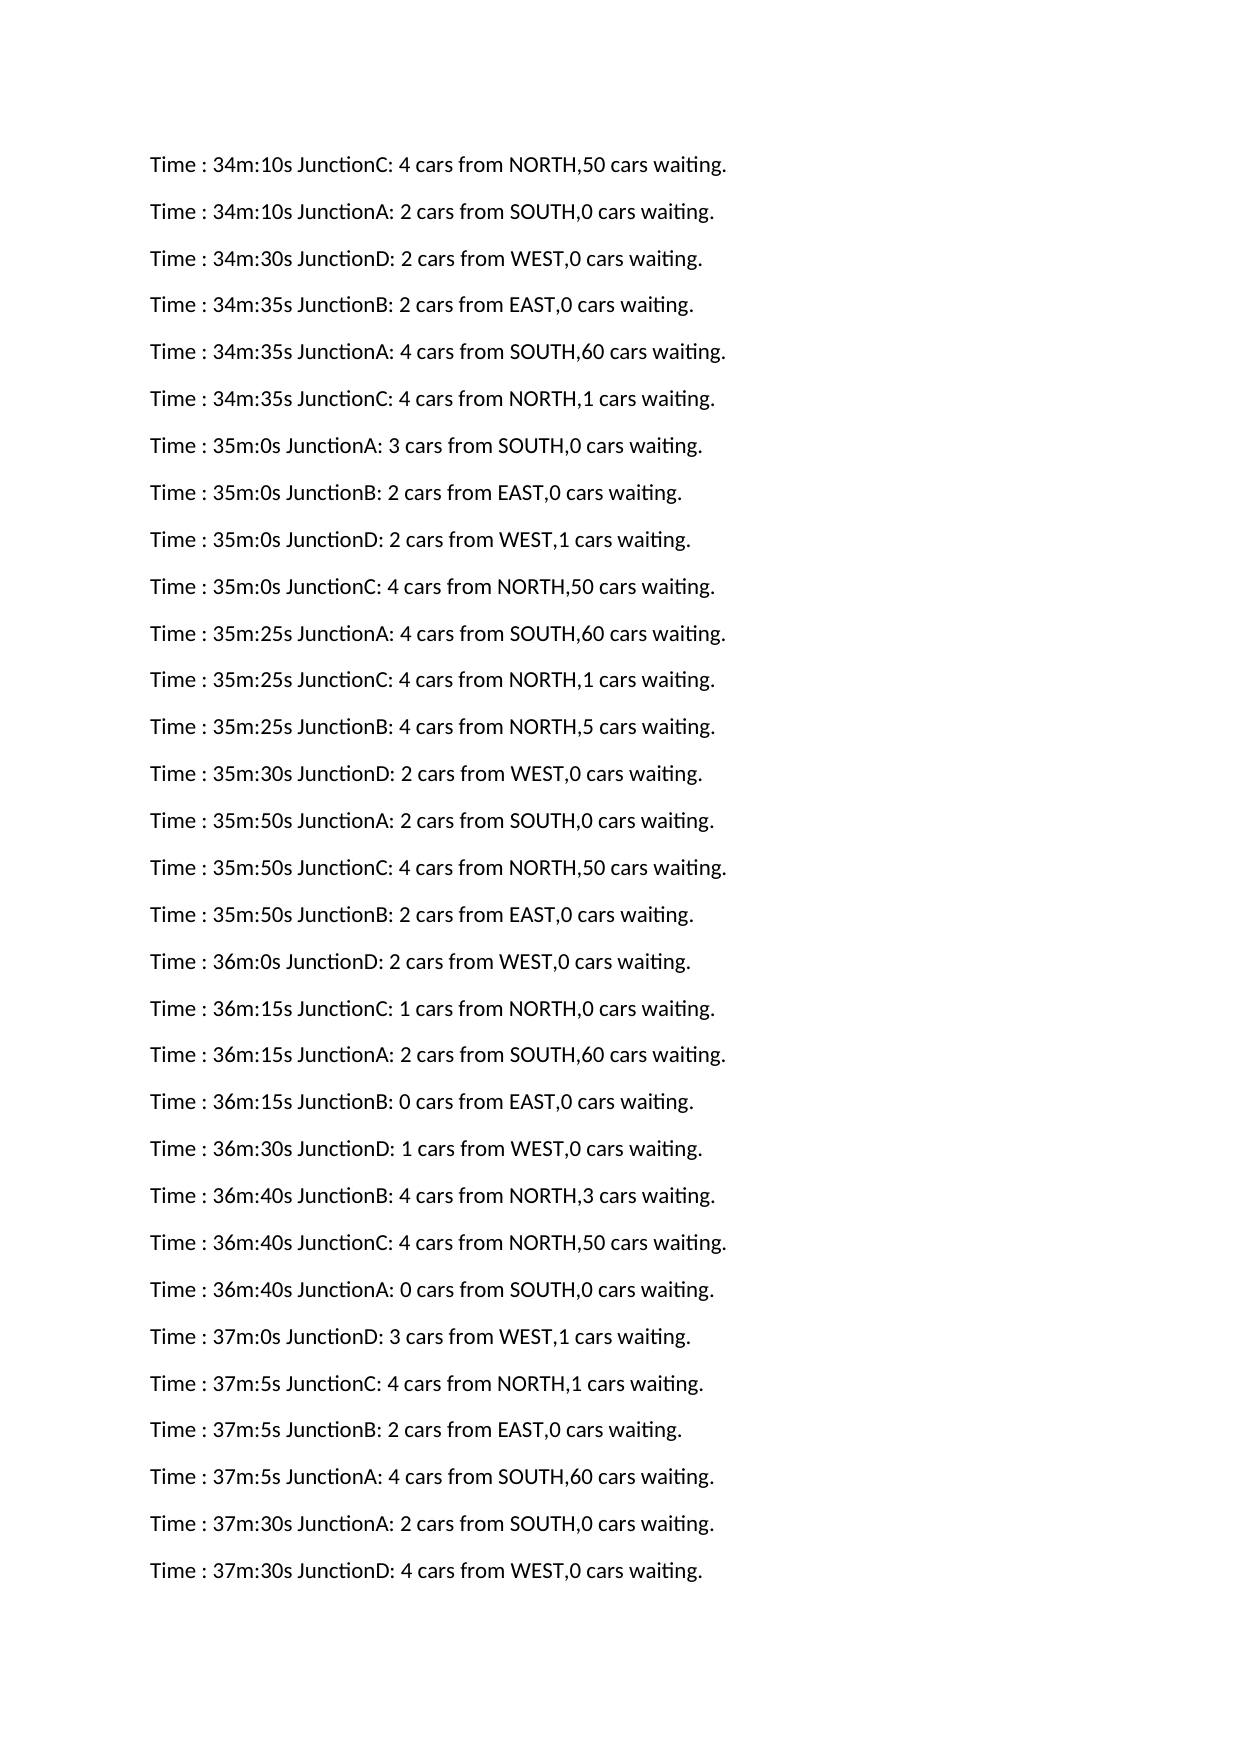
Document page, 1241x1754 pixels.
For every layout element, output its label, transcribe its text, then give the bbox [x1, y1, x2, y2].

text Time : 35m:50s JunctionC: 4 cars from NORTH,50 cars waiting. [150, 853, 1090, 881]
text Time : 34m:10s JunctionC: 4 cars from NORTH,50 cars waiting. [150, 150, 1090, 178]
text Time : 35m:0s JunctionA: 3 cars from SOUTH,0 cars waiting. [150, 431, 1090, 459]
text Time : 35m:50s JunctionB: 2 cars from EAST,0 cars waiting. [150, 900, 1090, 928]
text Time : 36m:15s JunctionA: 2 cars from SOUTH,60 cars waiting. [150, 1041, 1090, 1069]
text Time : 35m:25s JunctionB: 4 cars from NORTH,5 cars waiting. [150, 712, 1090, 741]
text Time : 36m:40s JunctionB: 4 cars from NORTH,3 cars waiting. [150, 1181, 1090, 1209]
text Time : 34m:30s JunctionD: 2 cars from WEST,0 cars waiting. [150, 244, 1090, 272]
text Time : 34m:35s JunctionB: 2 cars from EAST,0 cars waiting. [150, 291, 1090, 319]
text Time : 35m:30s JunctionD: 2 cars from WEST,0 cars waiting. [150, 759, 1090, 787]
text Time : 36m:30s JunctionD: 1 cars from WEST,0 cars waiting. [150, 1134, 1090, 1162]
text Time : 34m:10s JunctionA: 2 cars from SOUTH,0 cars waiting. [150, 197, 1090, 225]
text Time : 34m:35s JunctionC: 4 cars from NORTH,1 cars waiting. [150, 384, 1090, 412]
text Time : 37m:30s JunctionD: 4 cars from WEST,0 cars waiting. [150, 1556, 1090, 1584]
text Time : 37m:5s JunctionC: 4 cars from NORTH,1 cars waiting. [150, 1369, 1090, 1397]
text Time : 35m:0s JunctionC: 4 cars from NORTH,50 cars waiting. [150, 572, 1090, 600]
text Time : 35m:25s JunctionA: 4 cars from SOUTH,60 cars waiting. [150, 619, 1090, 647]
text Time : 35m:0s JunctionD: 2 cars from WEST,1 cars waiting. [150, 525, 1090, 553]
text Time : 36m:40s JunctionA: 0 cars from SOUTH,0 cars waiting. [150, 1275, 1090, 1303]
text Time : 37m:5s JunctionA: 4 cars from SOUTH,60 cars waiting. [150, 1462, 1090, 1491]
text Time : 35m:25s JunctionC: 4 cars from NORTH,1 cars waiting. [150, 666, 1090, 694]
text Time : 37m:5s JunctionB: 2 cars from EAST,0 cars waiting. [150, 1416, 1090, 1444]
text Time : 35m:50s JunctionA: 2 cars from SOUTH,0 cars waiting. [150, 806, 1090, 834]
text Time : 35m:0s JunctionB: 2 cars from EAST,0 cars waiting. [150, 478, 1090, 506]
text Time : 36m:15s JunctionC: 1 cars from NORTH,0 cars waiting. [150, 994, 1090, 1022]
text Time : 36m:0s JunctionD: 2 cars from WEST,0 cars waiting. [150, 947, 1090, 975]
text Time : 37m:30s JunctionA: 2 cars from SOUTH,0 cars waiting. [150, 1509, 1090, 1537]
text Time : 36m:40s JunctionC: 4 cars from NORTH,50 cars waiting. [150, 1228, 1090, 1256]
text Time : 37m:0s JunctionD: 3 cars from WEST,1 cars waiting. [150, 1322, 1090, 1350]
text Time : 34m:35s JunctionA: 4 cars from SOUTH,60 cars waiting. [150, 337, 1090, 366]
text Time : 36m:15s JunctionB: 0 cars from EAST,0 cars waiting. [150, 1087, 1090, 1116]
